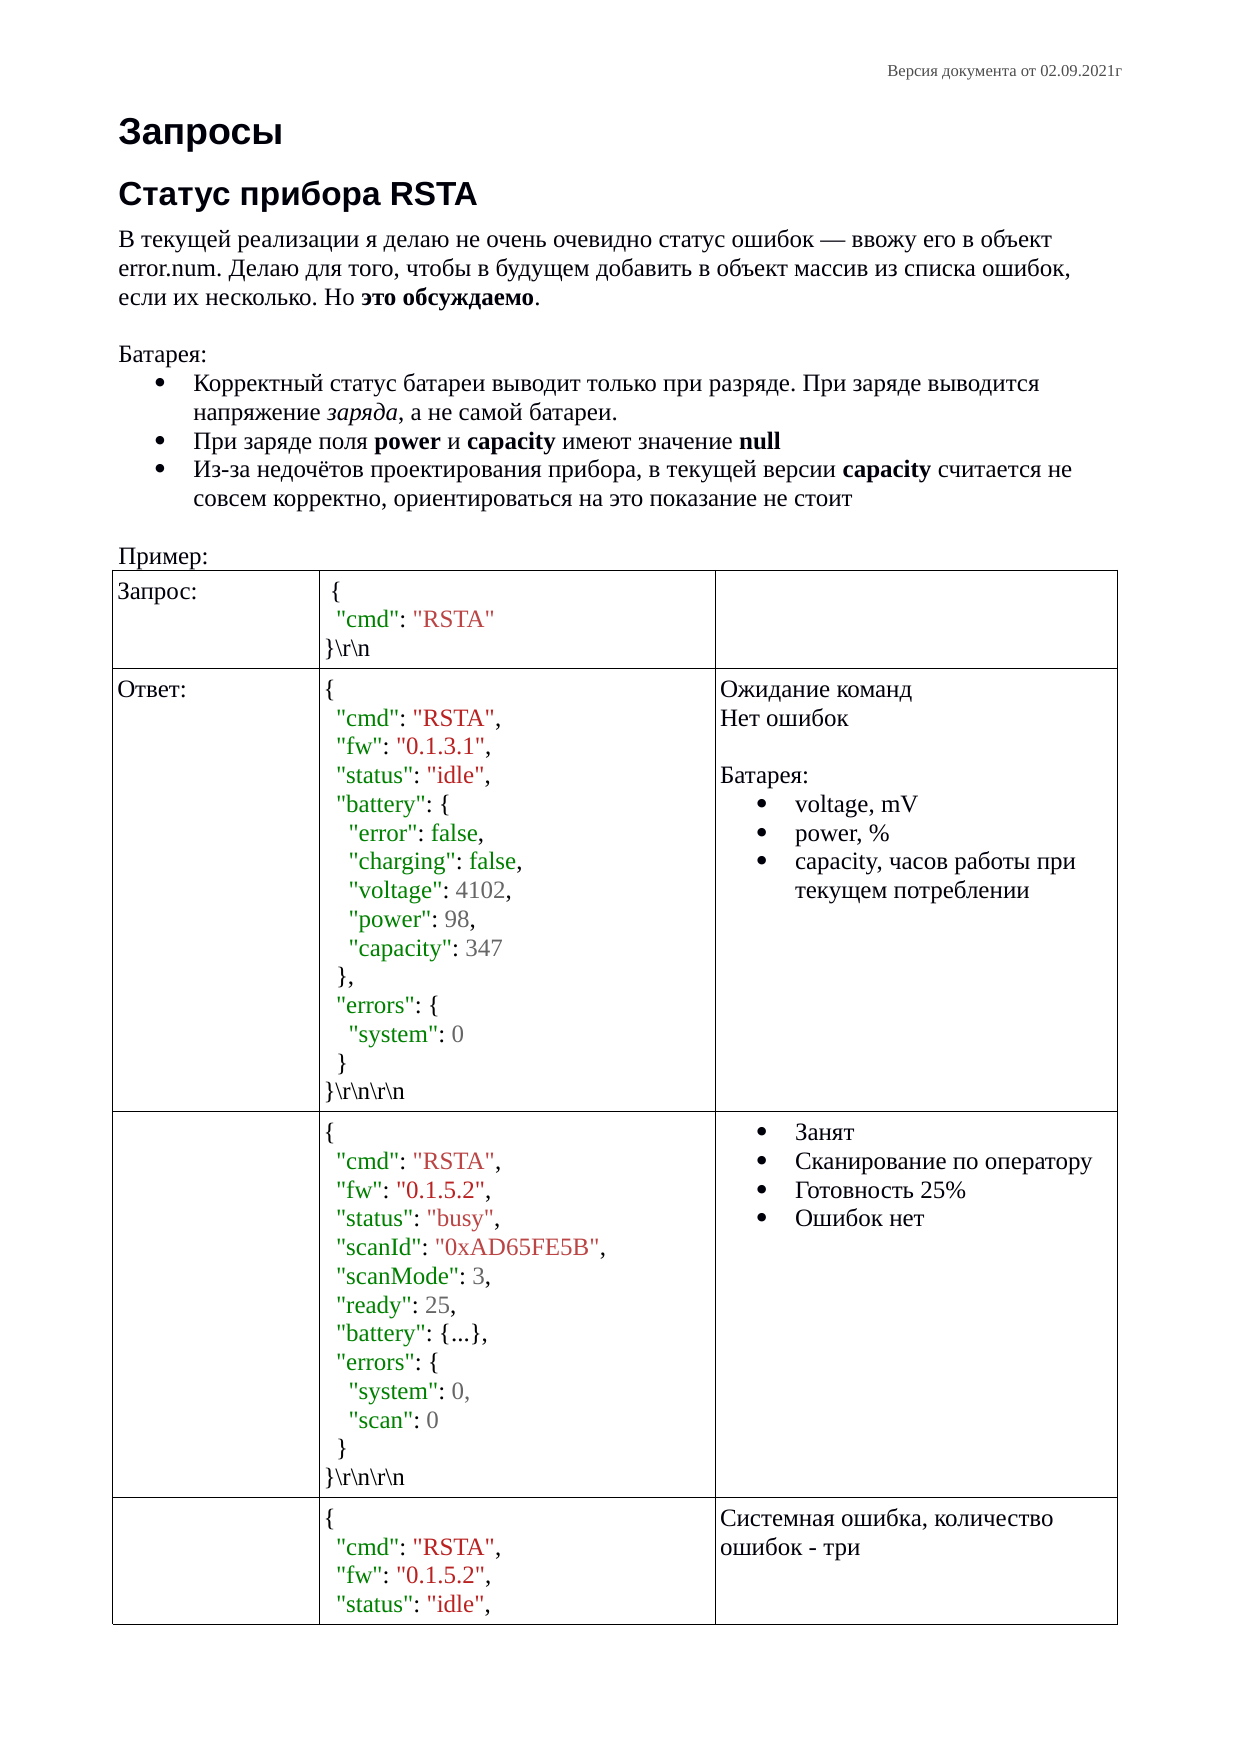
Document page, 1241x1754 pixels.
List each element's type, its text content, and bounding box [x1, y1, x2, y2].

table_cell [716, 1498, 1117, 1624]
list Из-за недочётов проектирования прибора, в текущей версии capacity считается не совсем корректно, ориентироваться на это показание не стоит [156, 454, 1122, 512]
table_cell { "cmd": "RSTA", "fw": "0.1.3.1", "status": "idle", "battery": { "error": false, "charging": false, "voltage": 4102, "power": 98, "capacity": 347 }, "errors": { "system": 0 } }\r\n\r\n [320, 669, 715, 1111]
table_cell [113, 1112, 319, 1497]
text Батарея: [118, 339, 1122, 368]
table_header Запрос: [113, 571, 319, 668]
table_header { "cmd": "RSTA" }\r\n [320, 571, 715, 668]
text В текущей реализации я делаю не очень очевидно статус ошибок — ввожу его в объект error.num. Делаю для того, чтобы в будущем добавить в объект массив из списка ошибок, если их несколько. Но это обсуждаемо. [118, 224, 1122, 311]
text Пример: [118, 541, 1122, 569]
table_cell Ответ: [113, 669, 319, 1111]
list При заряде поля power и capacity имеют значение null [156, 426, 1122, 454]
list Корректный статус батареи выводит только при разряде. При заряде выводится напряжение заряда, а не самой батареи. [156, 368, 1122, 426]
table_cell Ожидание команд Нет ошибок Батарея: voltage, mV power, % capacity, часов работы при текущем потреблении [716, 669, 1117, 1111]
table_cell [320, 1498, 715, 1624]
table_cell Занят Сканирование по оператору Готовность 25% Ошибок нет [716, 1112, 1117, 1497]
subtitle Запросы [118, 109, 1122, 153]
table_cell [113, 1498, 319, 1624]
subtitle Статус прибора RSTA [118, 173, 1122, 212]
table_header [716, 571, 1117, 668]
table_cell { "cmd": "RSTA", "fw": "0.1.5.2", "status": "busy", "scanId": "0xAD65FE5B", "scanMode": 3, "ready": 25, "battery": {...}, "errors": { "system": 0, "scan": 0 } }\r\n\r\n [320, 1112, 715, 1497]
